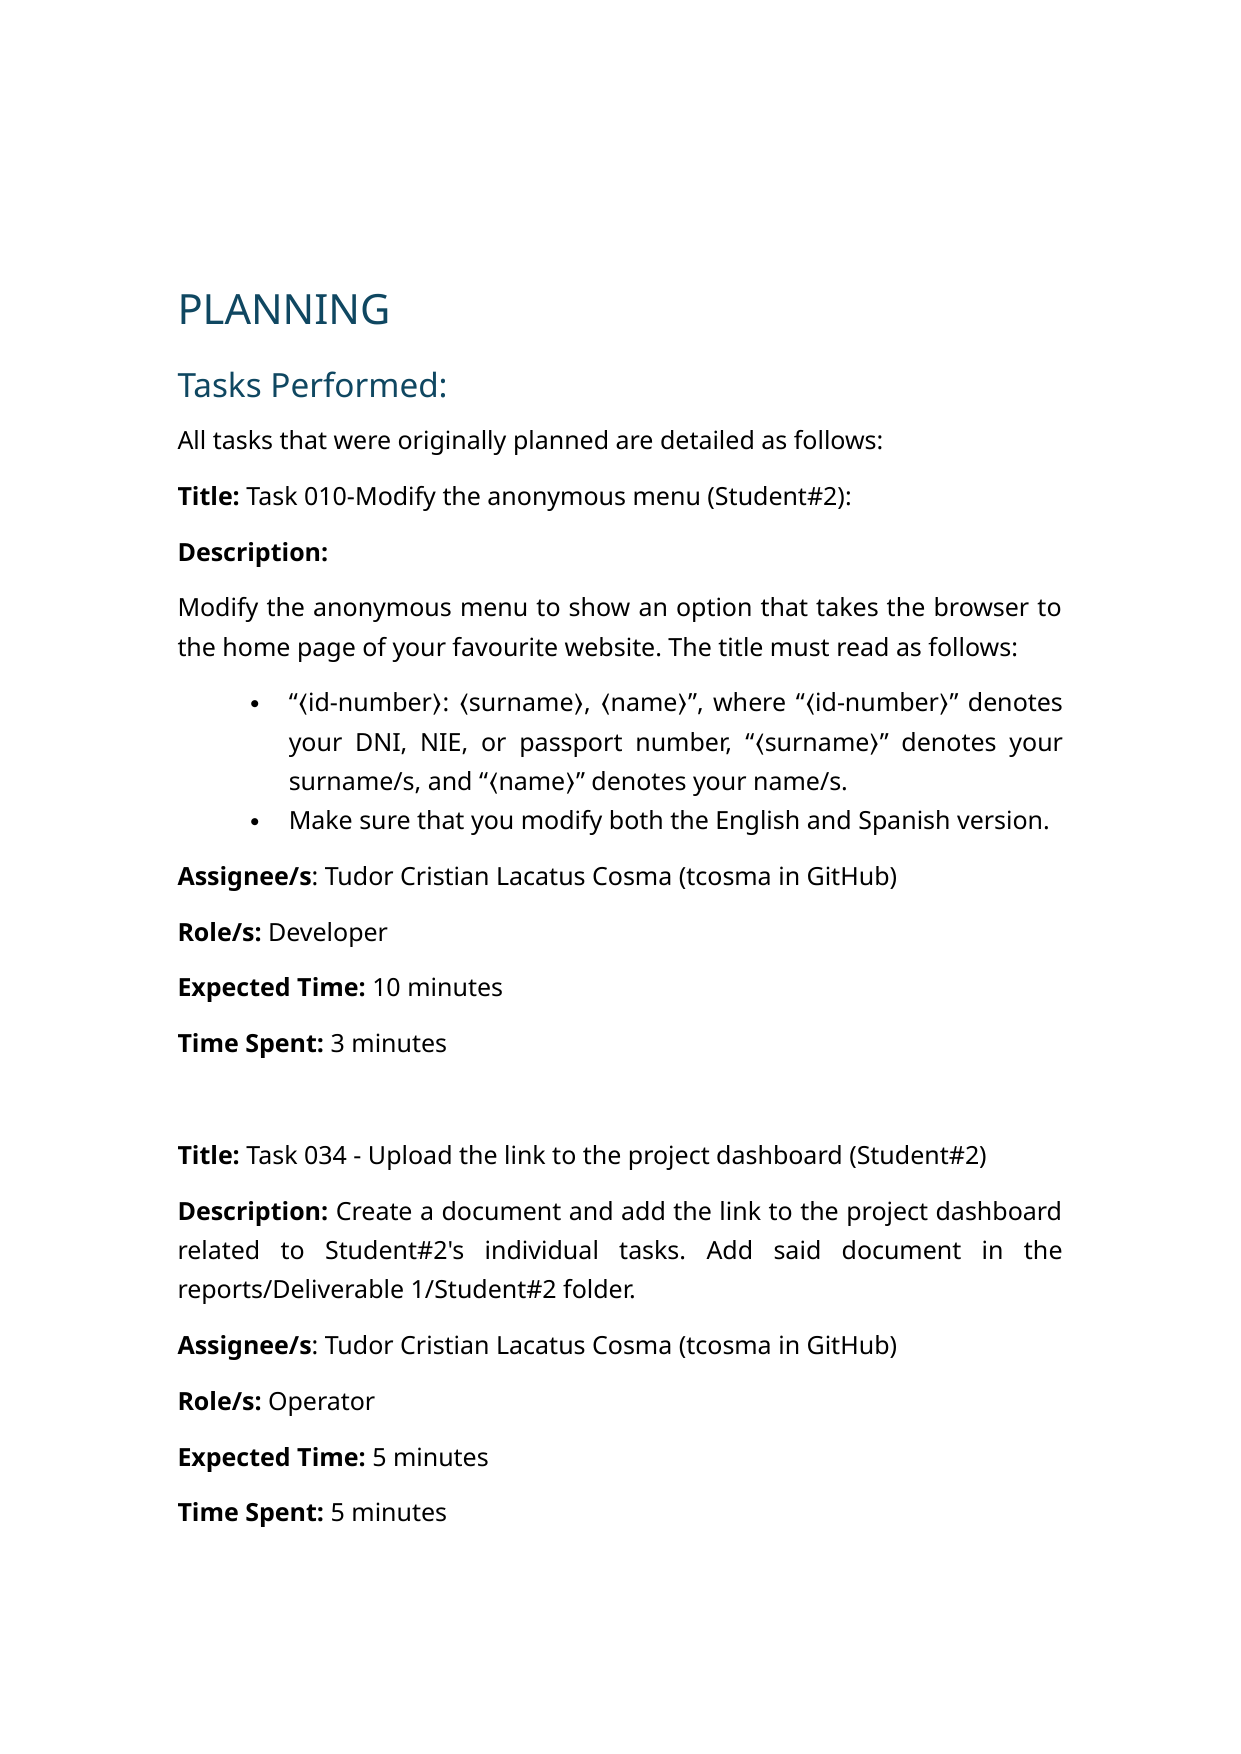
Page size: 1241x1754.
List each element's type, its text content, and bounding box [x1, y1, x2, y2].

list Make sure that you modify both the English and Spanish version. [251, 802, 1063, 837]
text Description: [177, 534, 1063, 568]
text Title: Task 010-Modify the anonymous menu (Student#2): [177, 478, 1063, 512]
text All tasks that were originally planned are detailed as follows: [177, 422, 1063, 457]
text Role/s: Operator [177, 1383, 1063, 1417]
text Assignee/s: Tudor Cristian Lacatus Cosma (tcosma in GitHub) [177, 1327, 1063, 1362]
text Time Spent: 3 minutes [177, 1026, 1063, 1060]
list “〈id-number〉: 〈surname〉, 〈name〉”, where “〈id-number〉” denotes your DNI, NIE, or passport number, “〈surname〉” denotes your surname/s, and “〈name〉” denotes your name/s. [251, 685, 1063, 797]
text Role/s: Developer [177, 914, 1063, 948]
text Assignee/s: Tudor Cristian Lacatus Cosma (tcosma in GitHub) [177, 858, 1063, 892]
subtitle Tasks Performed: [177, 362, 1063, 407]
text Time Spent: 5 minutes [177, 1495, 1063, 1529]
text Title: Task 034 - Upload the link to the project dashboard (Student#2) [177, 1137, 1063, 1172]
text Expected Time: 5 minutes [177, 1439, 1063, 1473]
text Description: Create a document and add the link to the project dashboard related to Student#2's individual tasks. Add said document in the reports/Deliverable 1/Student#2 folder. [177, 1193, 1063, 1306]
text Expected Time: 10 minutes [177, 970, 1063, 1004]
text Modify the anonymous menu to show an option that takes the browser to the home page of your favourite website. The title must read as follows: [177, 590, 1063, 663]
subtitle PLANNING [177, 280, 1063, 337]
